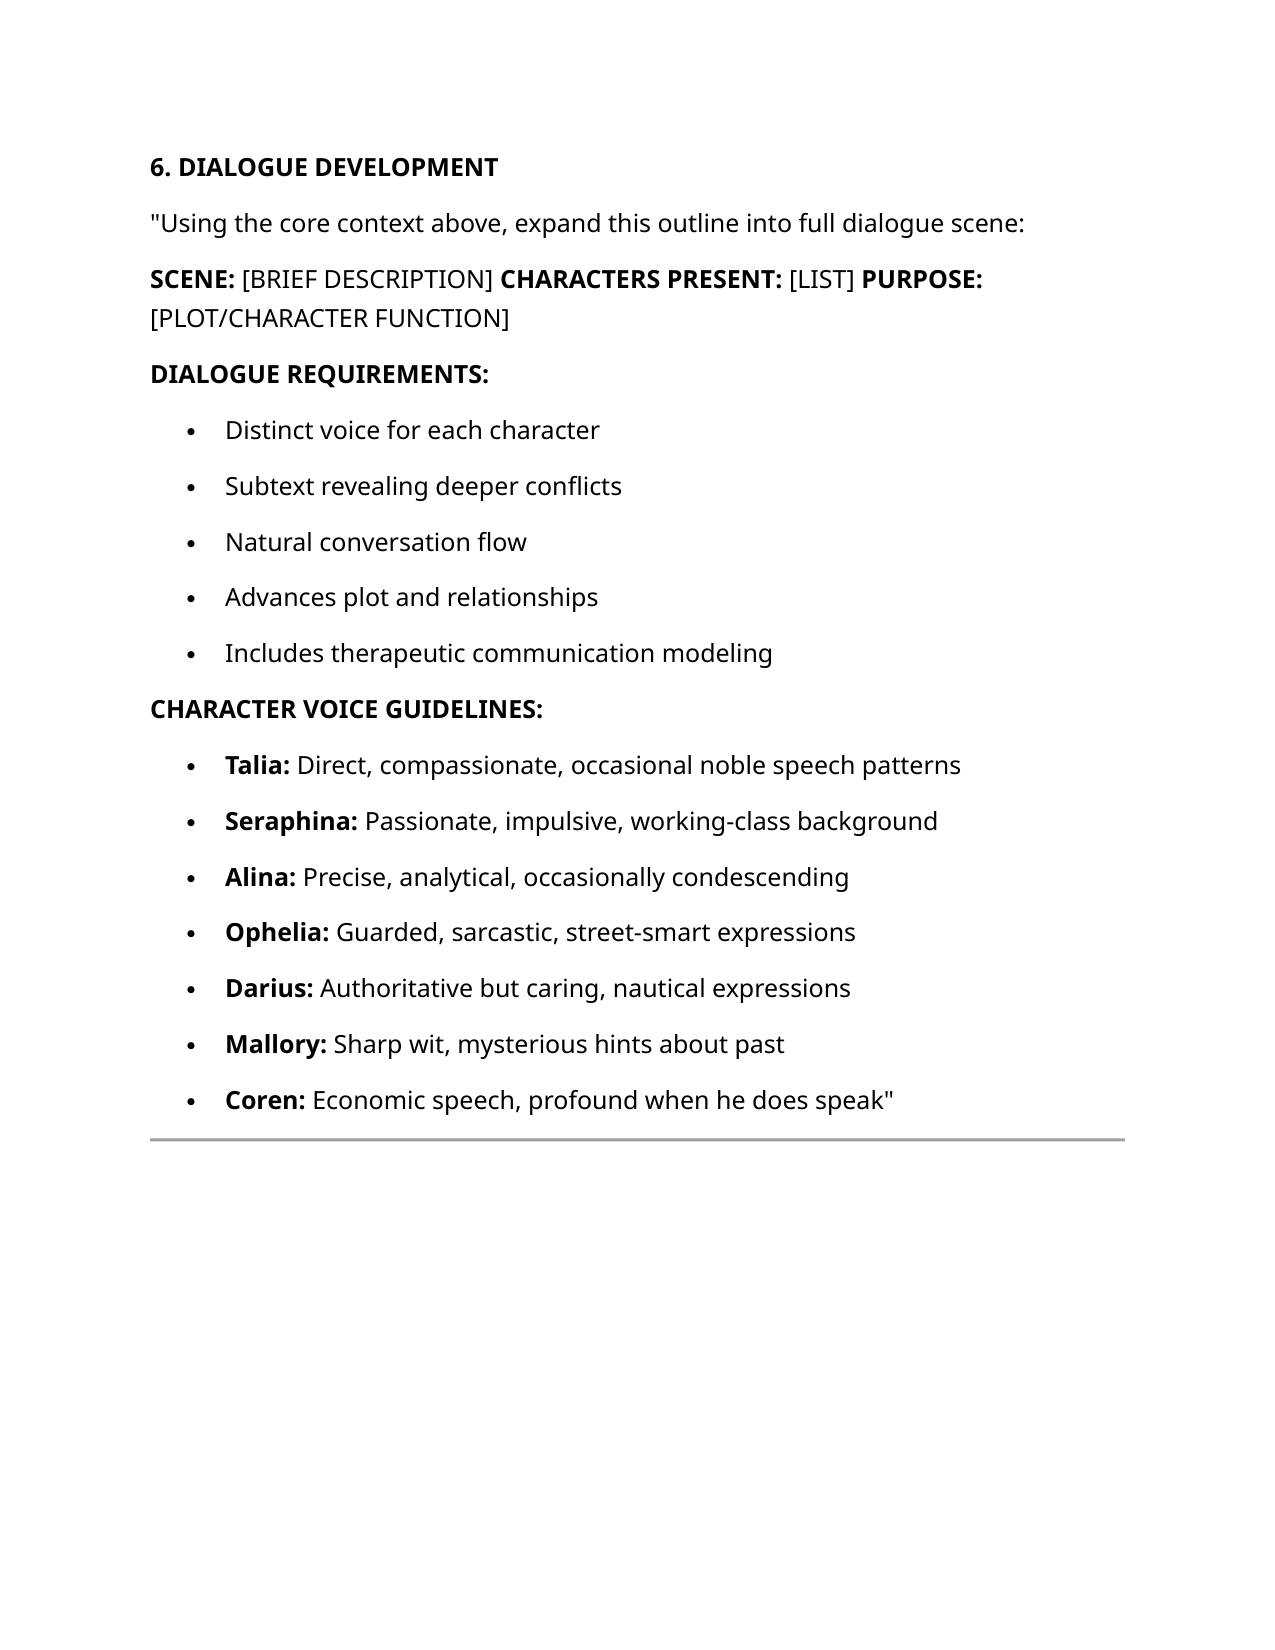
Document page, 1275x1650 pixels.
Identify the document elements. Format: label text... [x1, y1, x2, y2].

text SCENE: [BRIEF DESCRIPTION] CHARACTERS PRESENT: [LIST] PURPOSE: [PLOT/CHARACTER FUNCTION] [150, 262, 1125, 335]
list Natural conversation flow [187, 524, 1125, 558]
list Mallory: Sharp wit, mysterious hints about past [187, 1027, 1125, 1061]
list Distinct voice for each character [187, 412, 1125, 447]
list Subtext revealing deeper conflicts [187, 468, 1125, 502]
list Includes therapeutic communication modeling [187, 636, 1125, 670]
list Ophelia: Guarded, sarcastic, street-smart expressions [187, 915, 1125, 949]
list Darius: Authoritative but caring, nautical expressions [187, 971, 1125, 1005]
list Alina: Precise, analytical, occasionally condescending [187, 859, 1125, 893]
list Advances plot and relationships [187, 580, 1125, 614]
text DIALOGUE REQUIREMENTS: [150, 357, 1125, 391]
text 6. DIALOGUE DEVELOPMENT [150, 150, 1125, 184]
list Seraphina: Passionate, impulsive, working-class background [187, 803, 1125, 837]
list Talia: Direct, compassionate, occasional noble speech patterns [187, 747, 1125, 782]
text CHARACTER VOICE GUIDELINES: [150, 692, 1125, 726]
list Coren: Economic speech, profound when he does speak" [187, 1082, 1125, 1117]
text "Using the core context above, expand this outline into full dialogue scene: [150, 206, 1125, 240]
